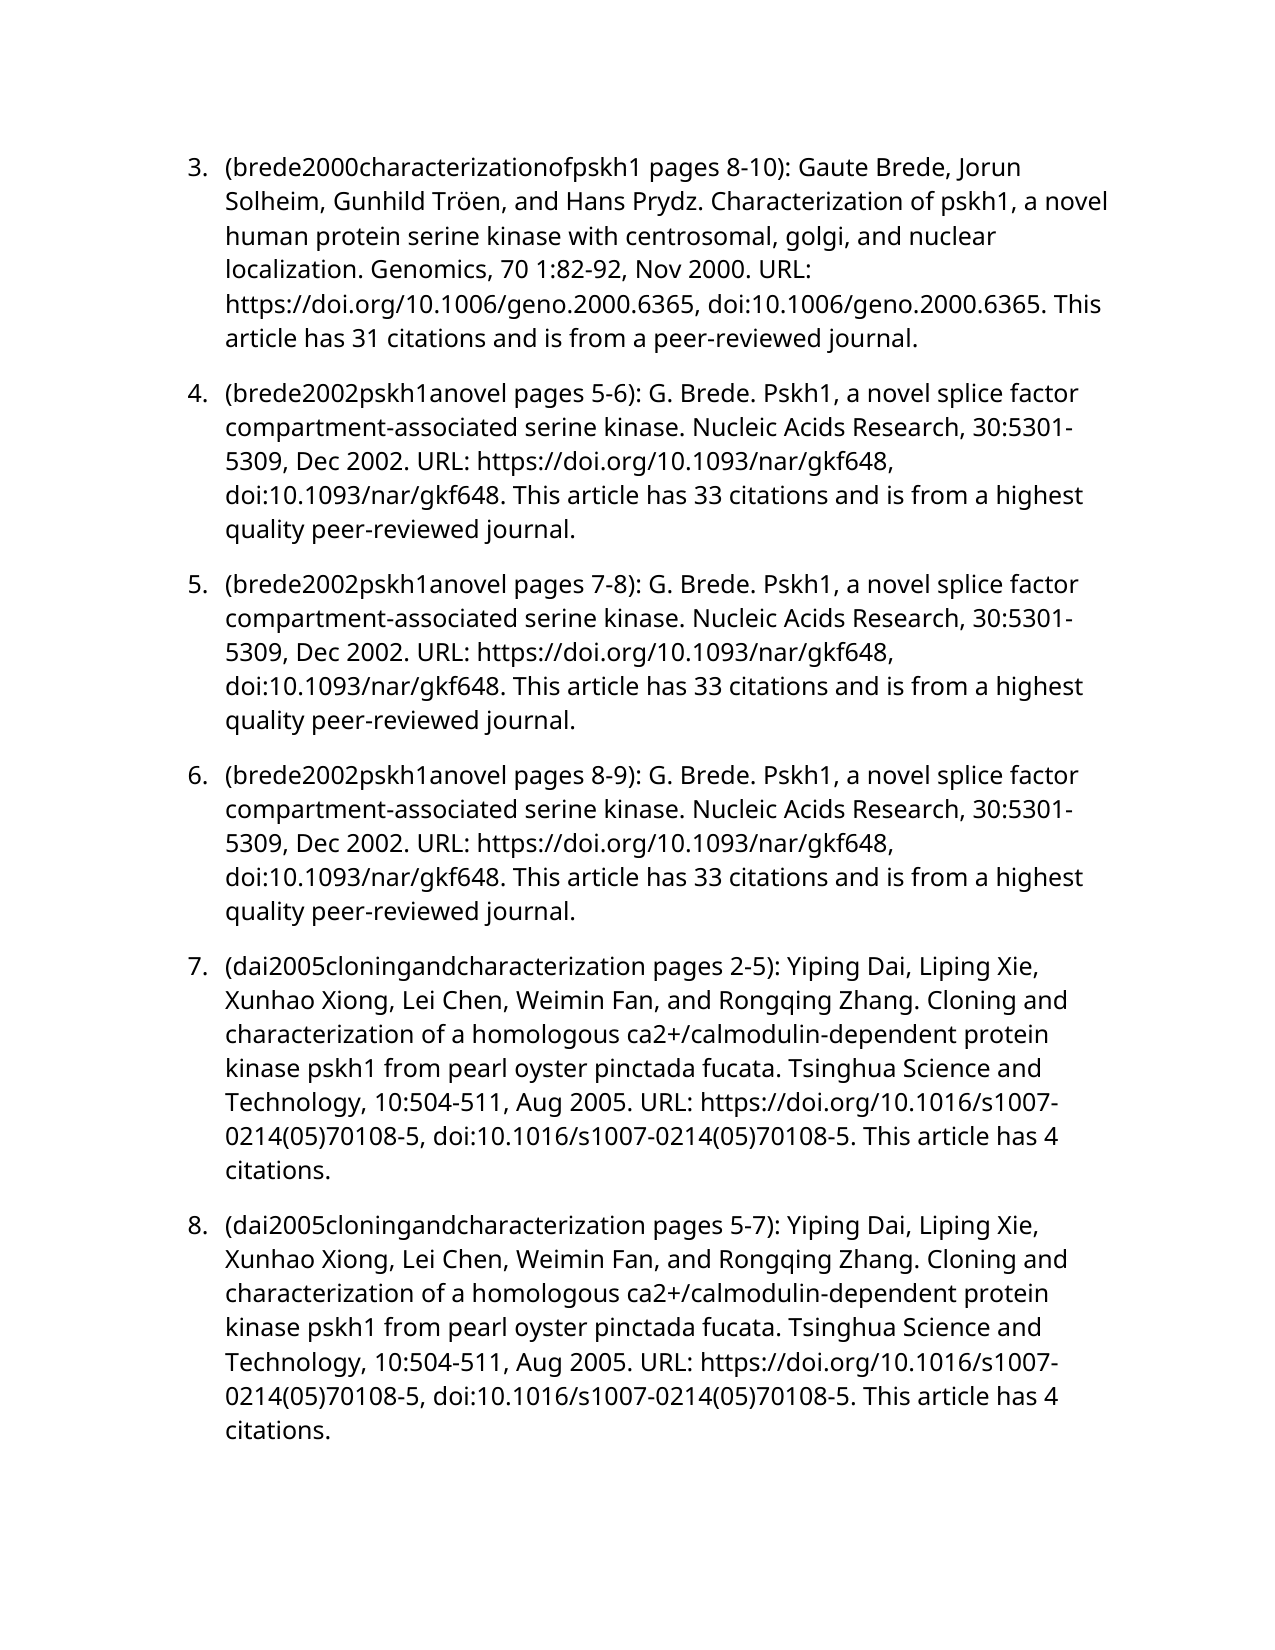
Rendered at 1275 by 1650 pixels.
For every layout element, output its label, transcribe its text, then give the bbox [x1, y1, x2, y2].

list (dai2005cloningandcharacterization pages 5-7): Yiping Dai, Liping Xie, Xunhao Xiong, Lei Chen, Weimin Fan, and Rongqing Zhang. Cloning and characterization of a homologous ca2+/calmodulin-dependent protein kinase pskh1 from pearl oyster pinctada fucata. Tsinghua Science and Technology, 10:504-511, Aug 2005. URL: https://doi.org/10.1016/s1007-0214(05)70108-5, doi:10.1016/s1007-0214(05)70108-5. This article has 4 citations. [187, 1208, 1125, 1446]
list (brede2002pskh1anovel pages 5-6): G. Brede. Pskh1, a novel splice factor compartment-associated serine kinase. Nucleic Acids Research, 30:5301-5309, Dec 2002. URL: https://doi.org/10.1093/nar/gkf648, doi:10.1093/nar/gkf648. This article has 33 citations and is from a highest quality peer-reviewed journal. [187, 375, 1125, 546]
list (dai2005cloningandcharacterization pages 2-5): Yiping Dai, Liping Xie, Xunhao Xiong, Lei Chen, Weimin Fan, and Rongqing Zhang. Cloning and characterization of a homologous ca2+/calmodulin-dependent protein kinase pskh1 from pearl oyster pinctada fucata. Tsinghua Science and Technology, 10:504-511, Aug 2005. URL: https://doi.org/10.1016/s1007-0214(05)70108-5, doi:10.1016/s1007-0214(05)70108-5. This article has 4 citations. [187, 949, 1125, 1187]
list (brede2002pskh1anovel pages 7-8): G. Brede. Pskh1, a novel splice factor compartment-associated serine kinase. Nucleic Acids Research, 30:5301-5309, Dec 2002. URL: https://doi.org/10.1093/nar/gkf648, doi:10.1093/nar/gkf648. This article has 33 citations and is from a highest quality peer-reviewed journal. [187, 566, 1125, 737]
list (brede2000characterizationofpskh1 pages 8-10): Gaute Brede, Jorun Solheim, Gunhild Tröen, and Hans Prydz. Characterization of pskh1, a novel human protein serine kinase with centrosomal, golgi, and nuclear localization. Genomics, 70 1:82-92, Nov 2000. URL: https://doi.org/10.1006/geno.2000.6365, doi:10.1006/geno.2000.6365. This article has 31 citations and is from a peer-reviewed journal. [187, 150, 1125, 354]
list (brede2002pskh1anovel pages 8-9): G. Brede. Pskh1, a novel splice factor compartment-associated serine kinase. Nucleic Acids Research, 30:5301-5309, Dec 2002. URL: https://doi.org/10.1093/nar/gkf648, doi:10.1093/nar/gkf648. This article has 33 citations and is from a highest quality peer-reviewed journal. [187, 757, 1125, 928]
